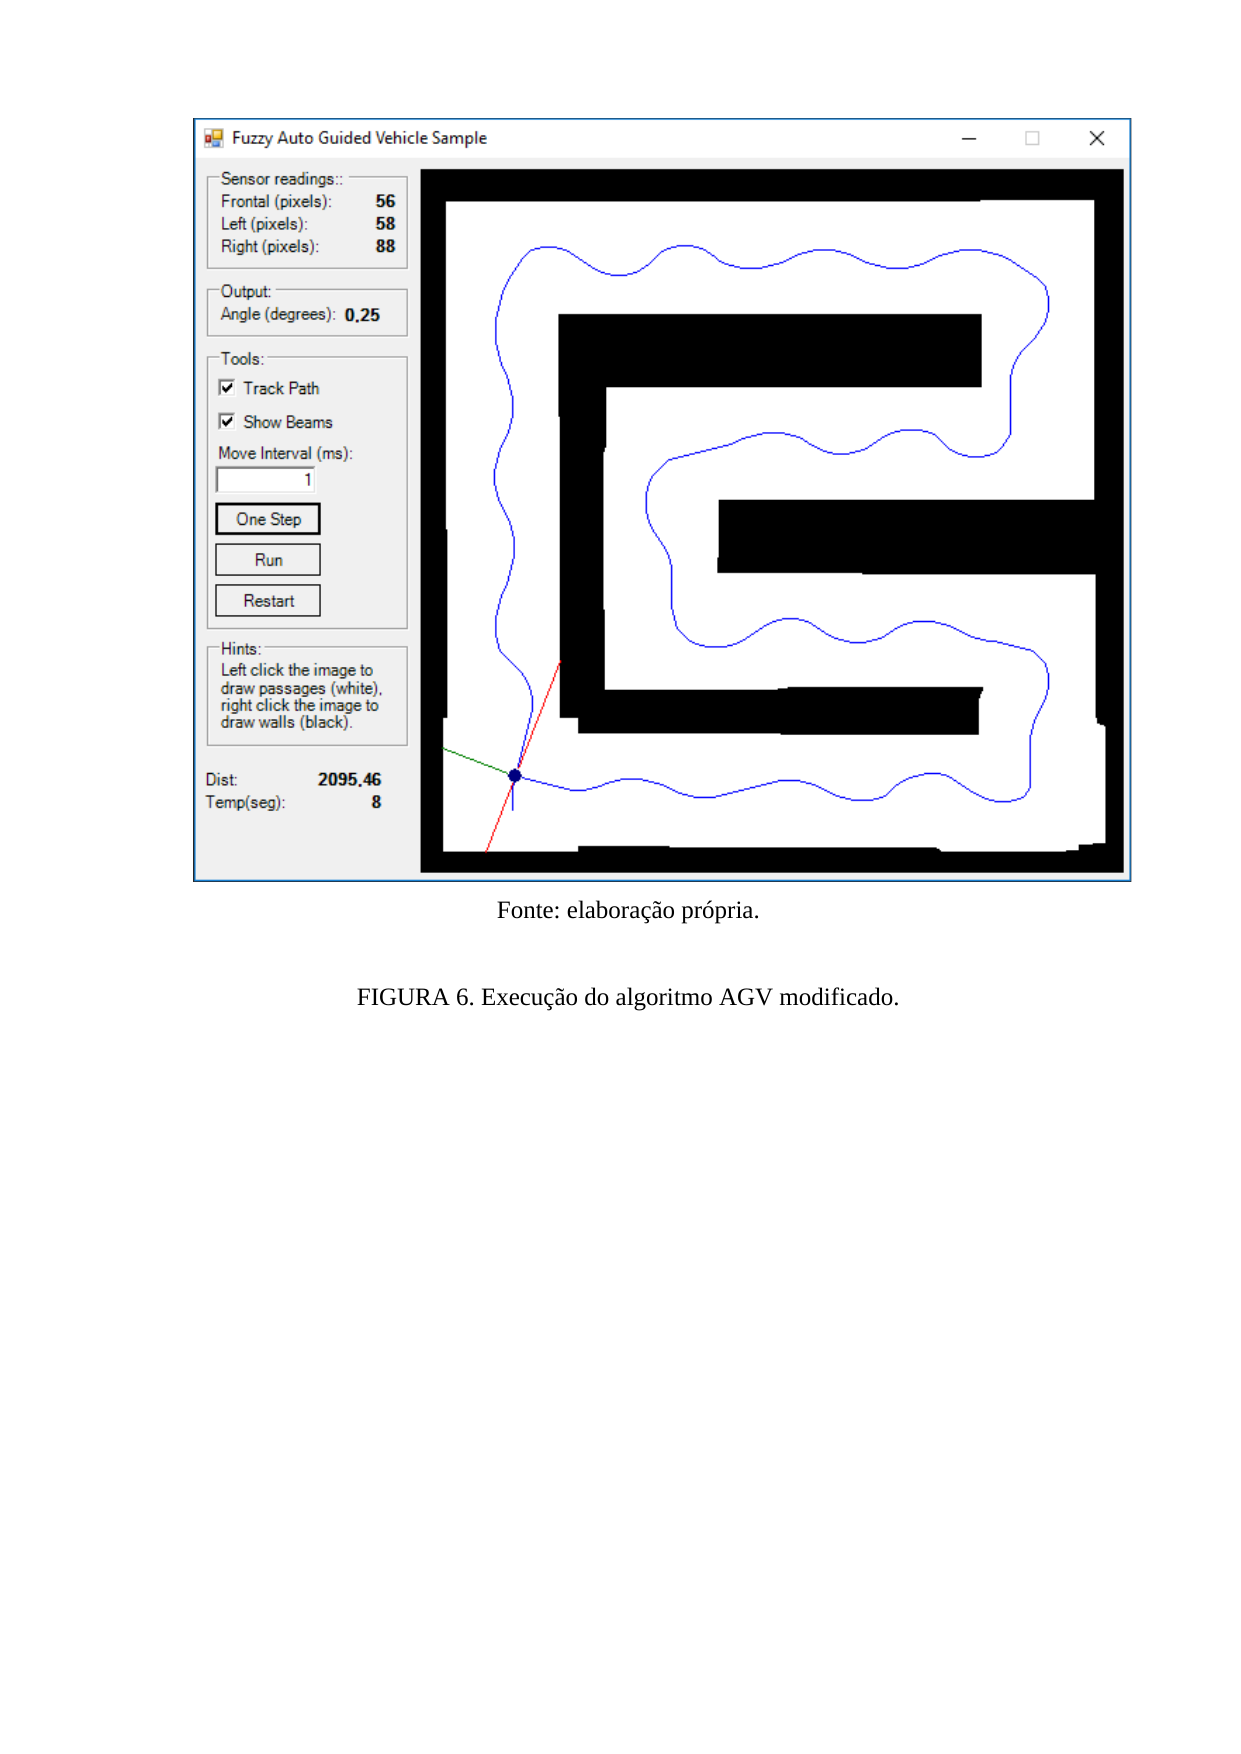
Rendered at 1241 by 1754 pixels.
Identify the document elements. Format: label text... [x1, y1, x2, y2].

picture [193, 118, 1132, 882]
list FIGURA 6. Execução do algoritmo AGV modificado. [193, 982, 1063, 1011]
list Fonte: elaboração própria. [193, 896, 1063, 924]
